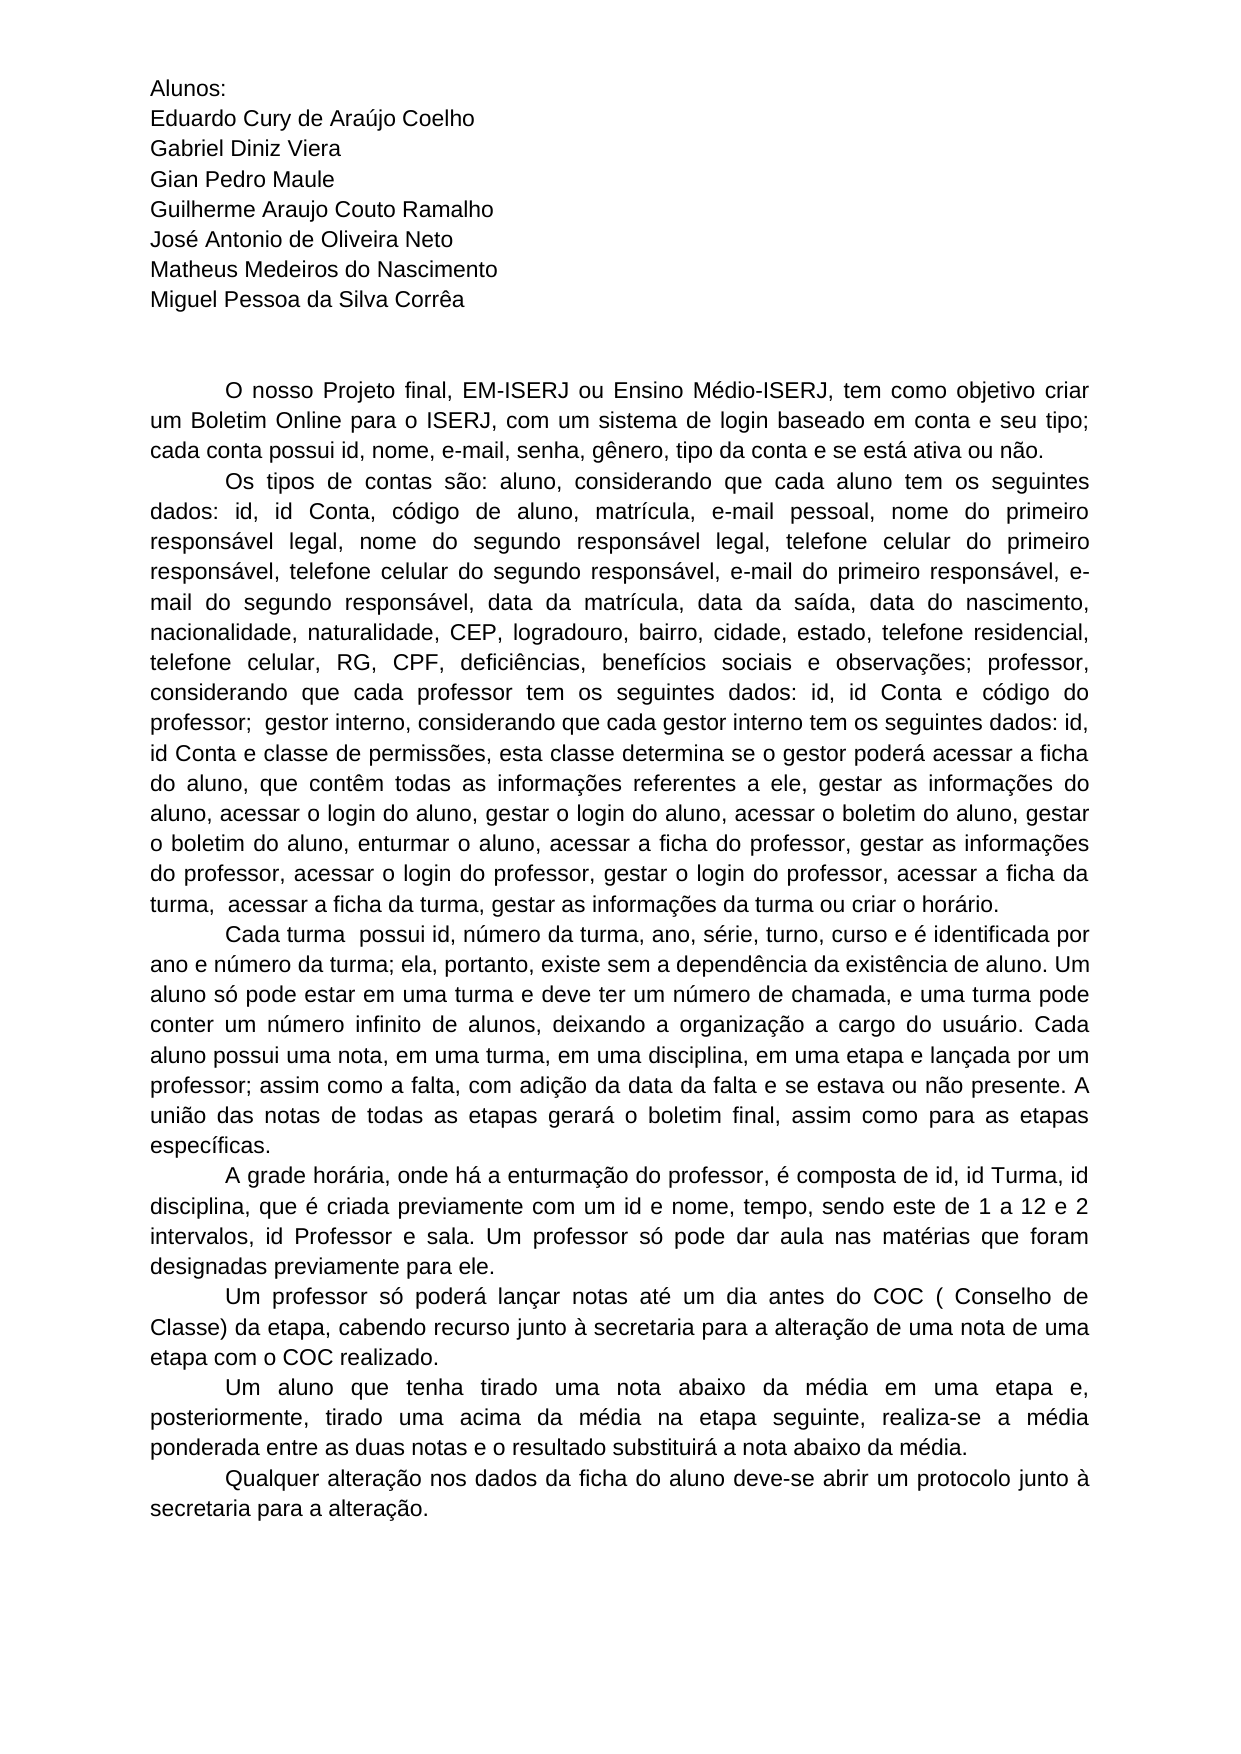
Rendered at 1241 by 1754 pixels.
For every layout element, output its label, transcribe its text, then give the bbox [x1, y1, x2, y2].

text Os tipos de contas são: aluno, considerando que cada aluno tem os seguintes dados: id, id Conta, código de aluno, matrícula, e-mail pessoal, nome do primeiro responsável legal, nome do segundo responsável legal, telefone celular do primeiro responsável, telefone celular do segundo responsável, e-mail do primeiro responsável, e-mail do segundo responsável, data da matrícula, data da saída, data do nascimento, nacionalidade, naturalidade, CEP, logradouro, bairro, cidade, estado, telefone residencial, telefone celular, RG, CPF, deficiências, benefícios sociais e observações; professor, considerando que cada professor tem os seguintes dados: id, id Conta e código do professor; gestor interno, considerando que cada gestor interno tem os seguintes dados: id, id Conta e classe de permissões, esta classe determina se o gestor poderá acessar a ficha do aluno, que contêm todas as informações referentes a ele, gestar as informações do aluno, acessar o login do aluno, gestar o login do aluno, acessar o boletim do aluno, gestar o boletim do aluno, enturmar o aluno, acessar a ficha do professor, gestar as informações do professor, acessar o login do professor, gestar o login do professor, acessar a ficha da turma, acessar a ficha da turma, gestar as informações da turma ou criar o horário. [150, 468, 1090, 917]
text A grade horária, onde há a enturmação do professor, é composta de id, id Turma, id disciplina, que é criada previamente com um id e nome, tempo, sendo este de 1 a 12 e 2 intervalos, id Professor e sala. Um professor só pode dar aula nas matérias que foram designadas previamente para ele. [150, 1162, 1090, 1279]
text Um professor só poderá lançar notas até um dia antes do COC ( Conselho de Classe) da etapa, cabendo recurso junto à secretaria para a alteração de uma nota de uma etapa com o COC realizado. [150, 1283, 1090, 1370]
text Qualquer alteração nos dados da ficha do aluno deve-se abrir um protocolo junto à secretaria para a alteração. [150, 1464, 1090, 1521]
text Cada turma possui id, número da turma, ano, série, turno, curso e é identificada por ano e número da turma; ela, portanto, existe sem a dependência da existência de aluno. Um aluno só pode estar em uma turma e deve ter um número de chamada, e uma turma pode conter um número infinito de alunos, deixando a organização a cargo do usuário. Cada aluno possui uma nota, em uma turma, em uma disciplina, em uma etapa e lançada por um professor; assim como a falta, com adição da data da falta e se estava ou não presente. A união das notas de todas as etapas gerará o boletim final, assim como para as etapas específicas. [150, 921, 1090, 1159]
text Um aluno que tenha tirado uma nota abaixo da média em uma etapa e, posteriormente, tirado uma acima da média na etapa seguinte, realiza-se a média ponderada entre as duas notas e o resultado substituirá a nota abaixo da média. [150, 1374, 1090, 1461]
text O nosso Projeto final, EM-ISERJ ou Ensino Médio-ISERJ, tem como objetivo criar um Boletim Online para o ISERJ, com um sistema de login baseado em conta e seu tipo; cada conta possui id, nome, e-mail, senha, gênero, tipo da conta e se está ativa ou não. [150, 377, 1090, 464]
